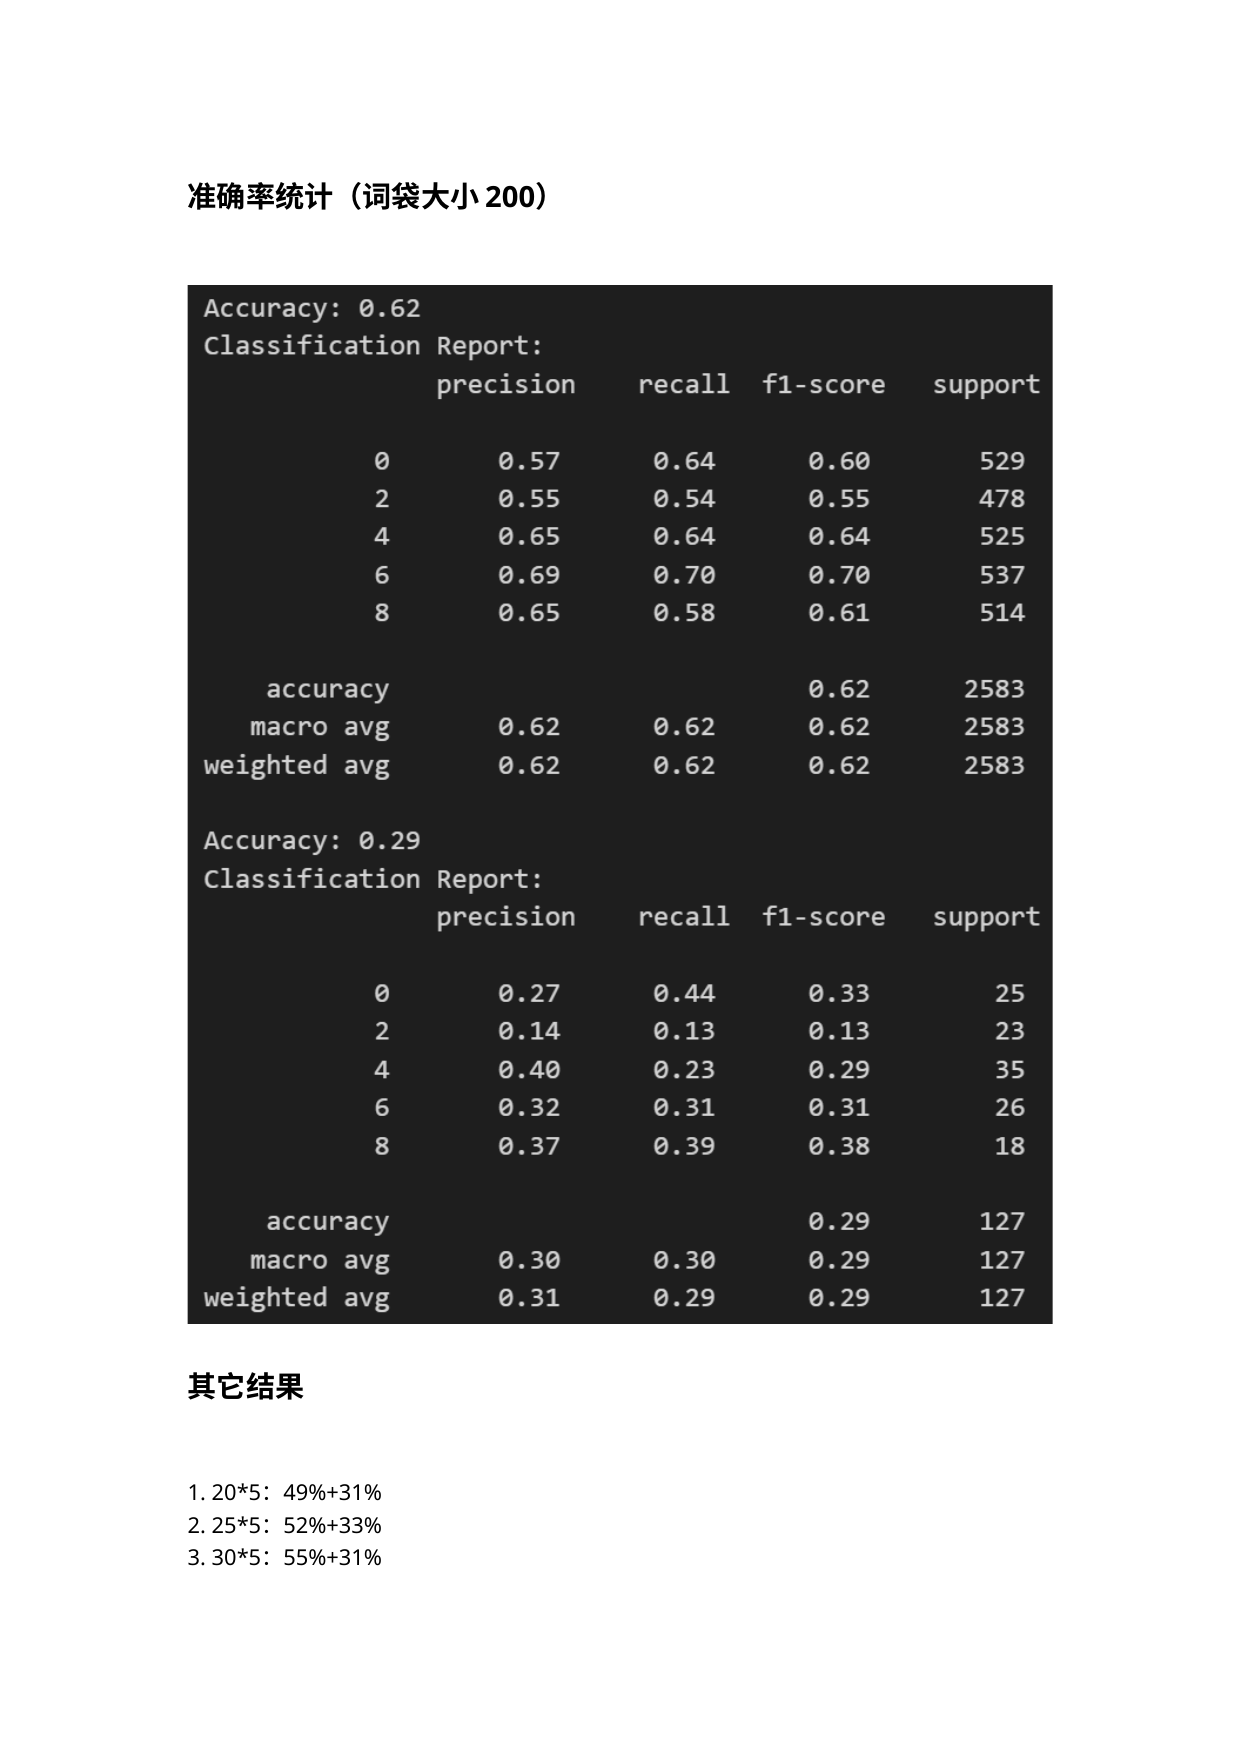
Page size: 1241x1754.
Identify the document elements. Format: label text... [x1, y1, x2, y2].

text 3. 30*5：55%+31% [187, 1540, 1053, 1572]
text 1. 20*5：49%+31% [187, 1475, 1053, 1507]
picture [187, 285, 1053, 1324]
subtitle 其它结果 [187, 1352, 1053, 1417]
subtitle 准确率统计（词袋大小200） [187, 162, 1053, 227]
text 2. 25*5：52%+33% [187, 1507, 1053, 1540]
